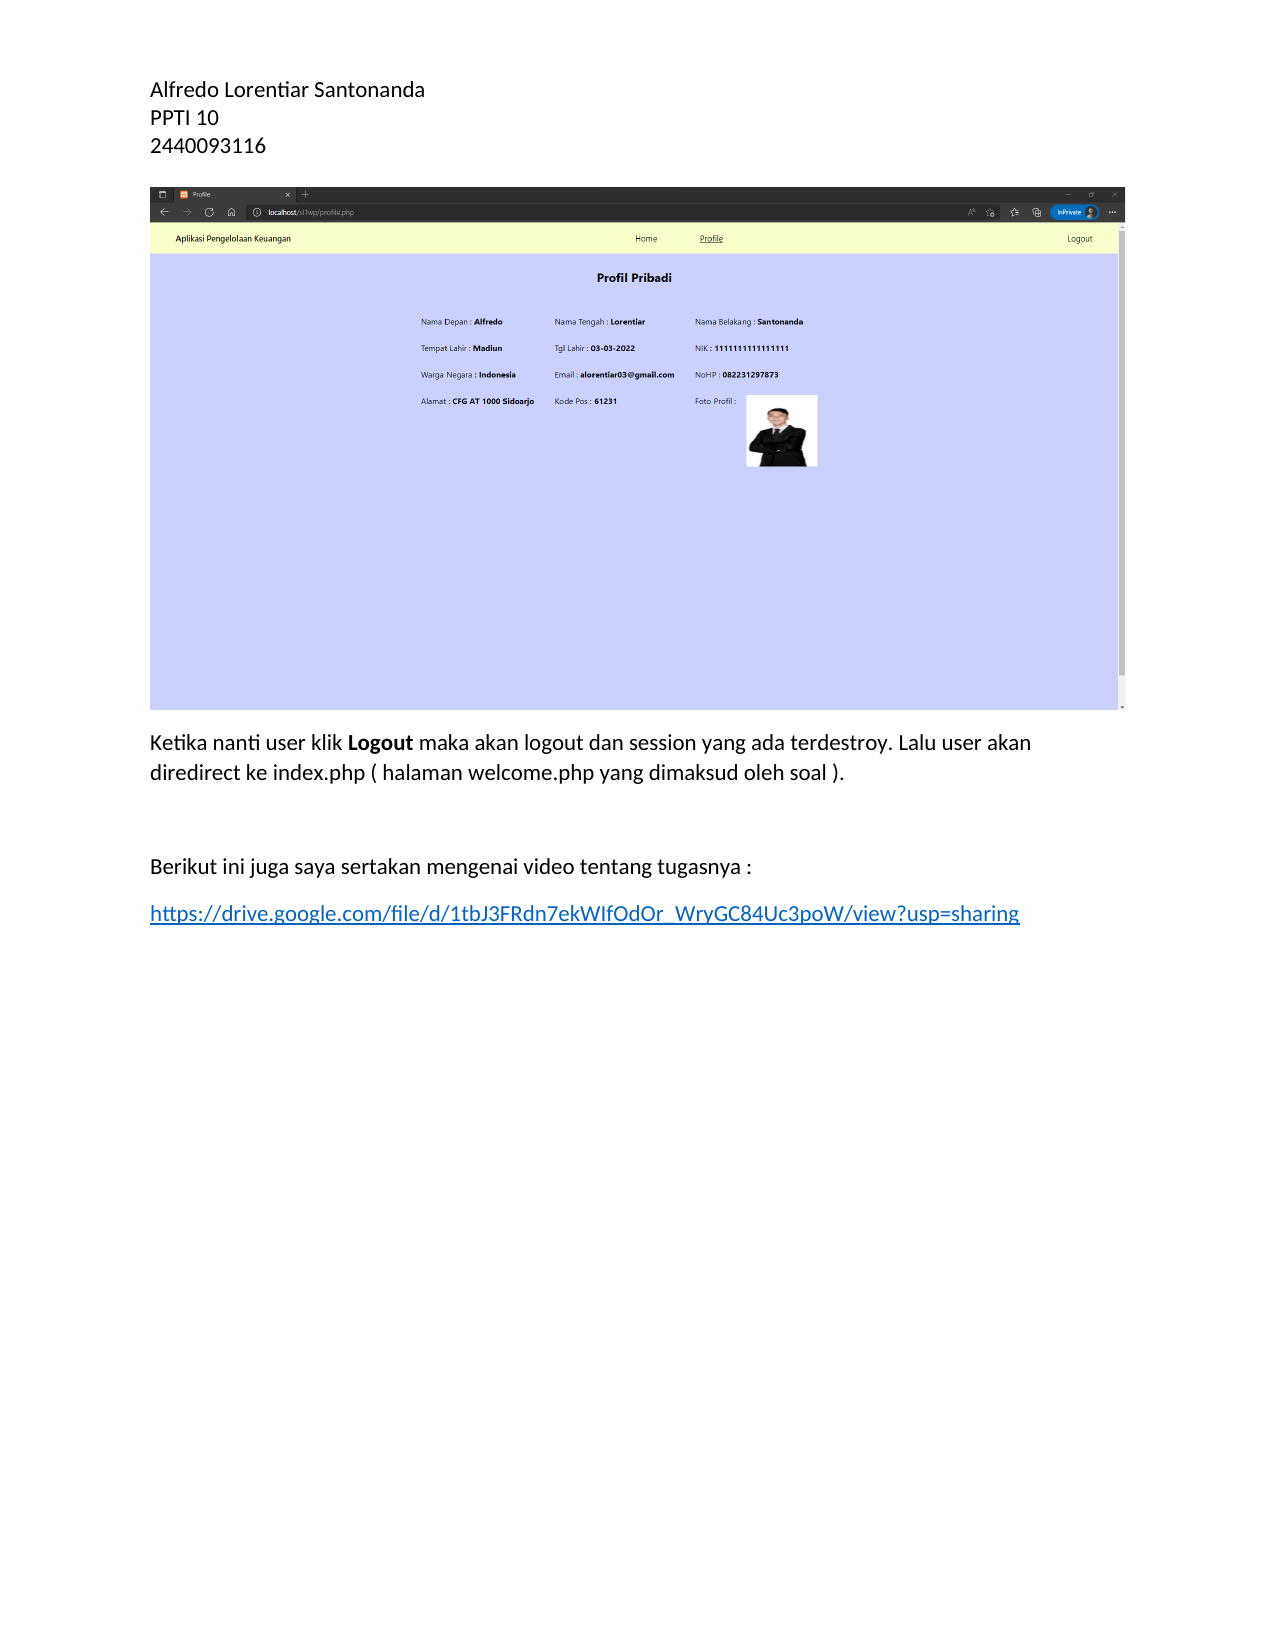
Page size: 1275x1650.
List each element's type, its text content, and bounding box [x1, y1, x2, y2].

text https://drive.google.com/file/d/1tbJ3FRdn7ekWIfOdOr_WryGC84Uc3poW/view?usp=sharing [150, 899, 1125, 927]
text Berikut ini juga saya sertakan mengenai video tentang tugasnya : [150, 852, 1125, 880]
text Ketika nanti user klik Logout maka akan logout dan session yang ada terdestroy. Lalu user akan diredirect ke index.php ( halaman welcome.php yang dimaksud oleh soal ). [150, 728, 1125, 786]
picture [150, 187, 1125, 710]
